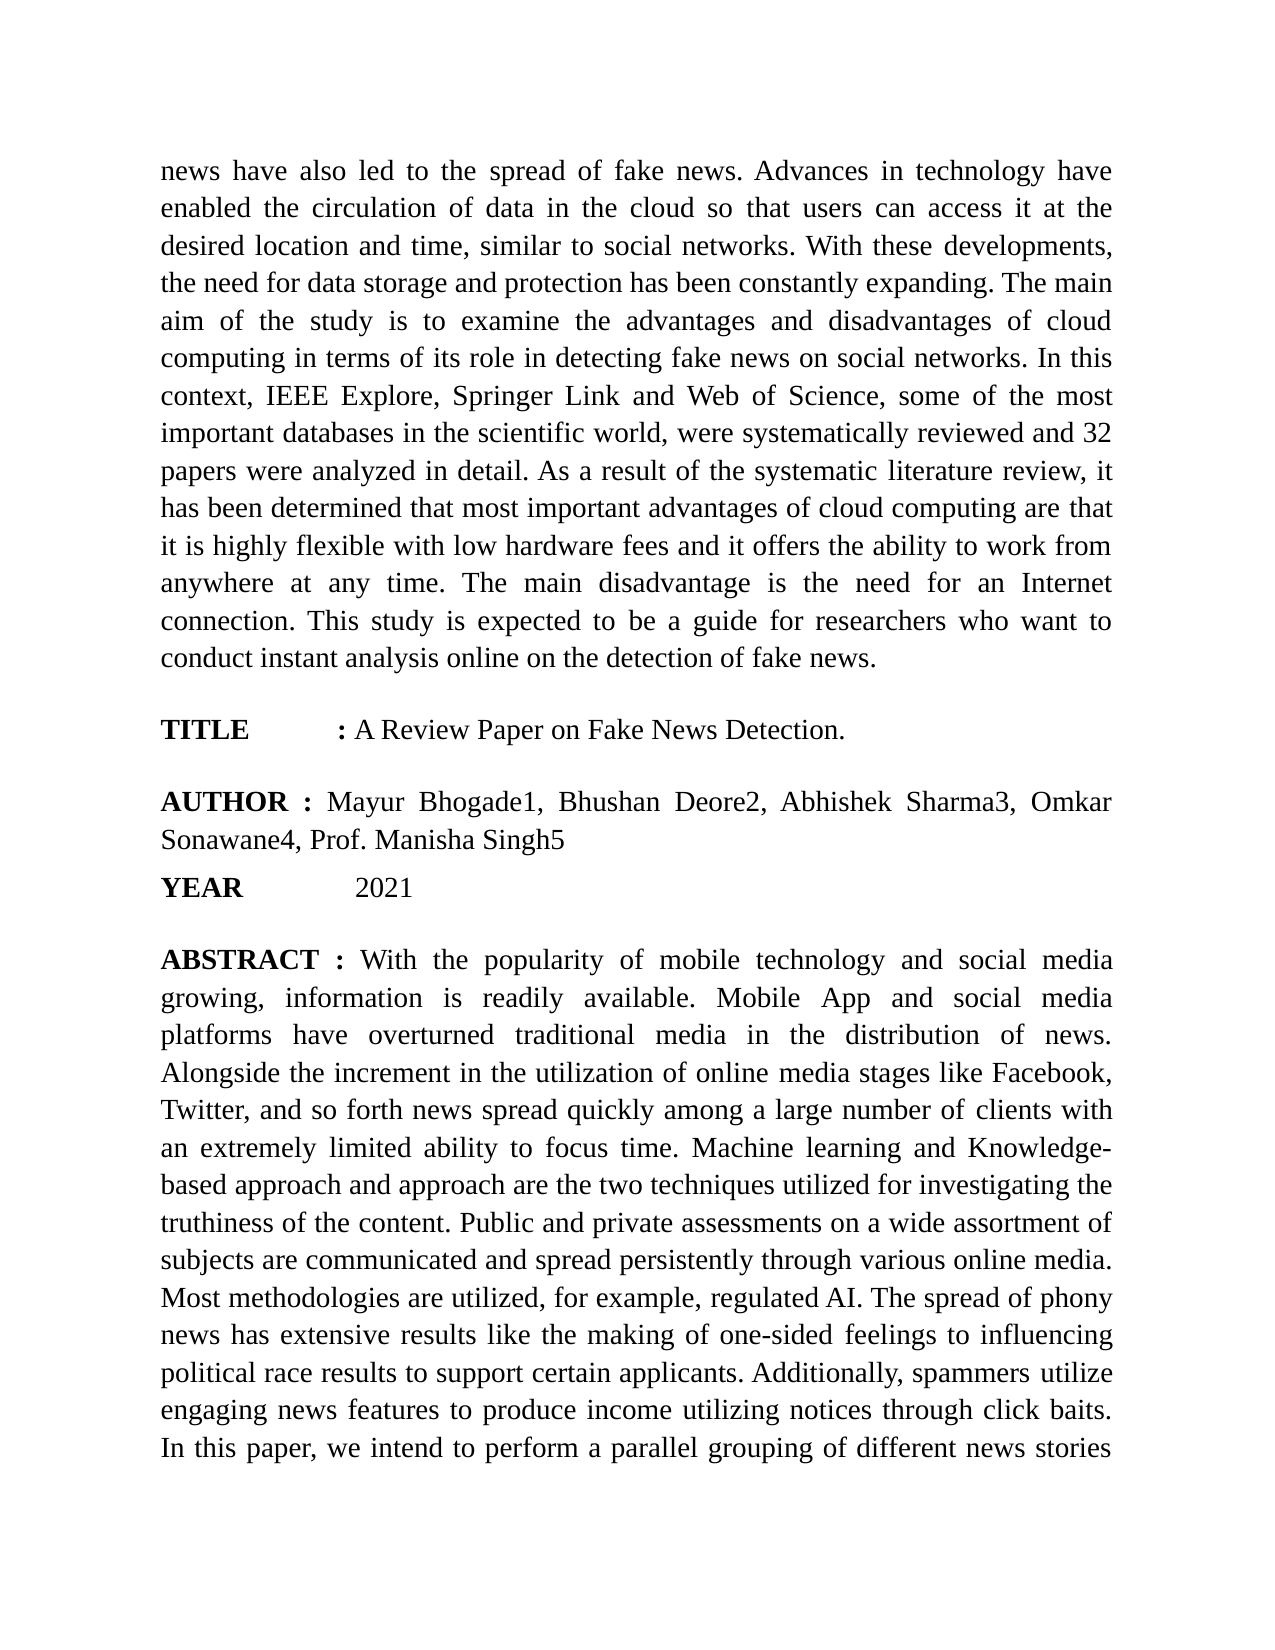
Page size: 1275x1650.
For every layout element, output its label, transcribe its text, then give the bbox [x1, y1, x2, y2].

text TITLE : A Review Paper on Fake News Detection. [160, 719, 1125, 744]
text AUTHOR : Mayur Bhogade1, Bhushan Deore2, Abhishek Sharma3, Omkar Sonawane4, Prof. Manisha Singh5 [160, 781, 1112, 857]
text YEAR 2021 [160, 877, 1125, 902]
